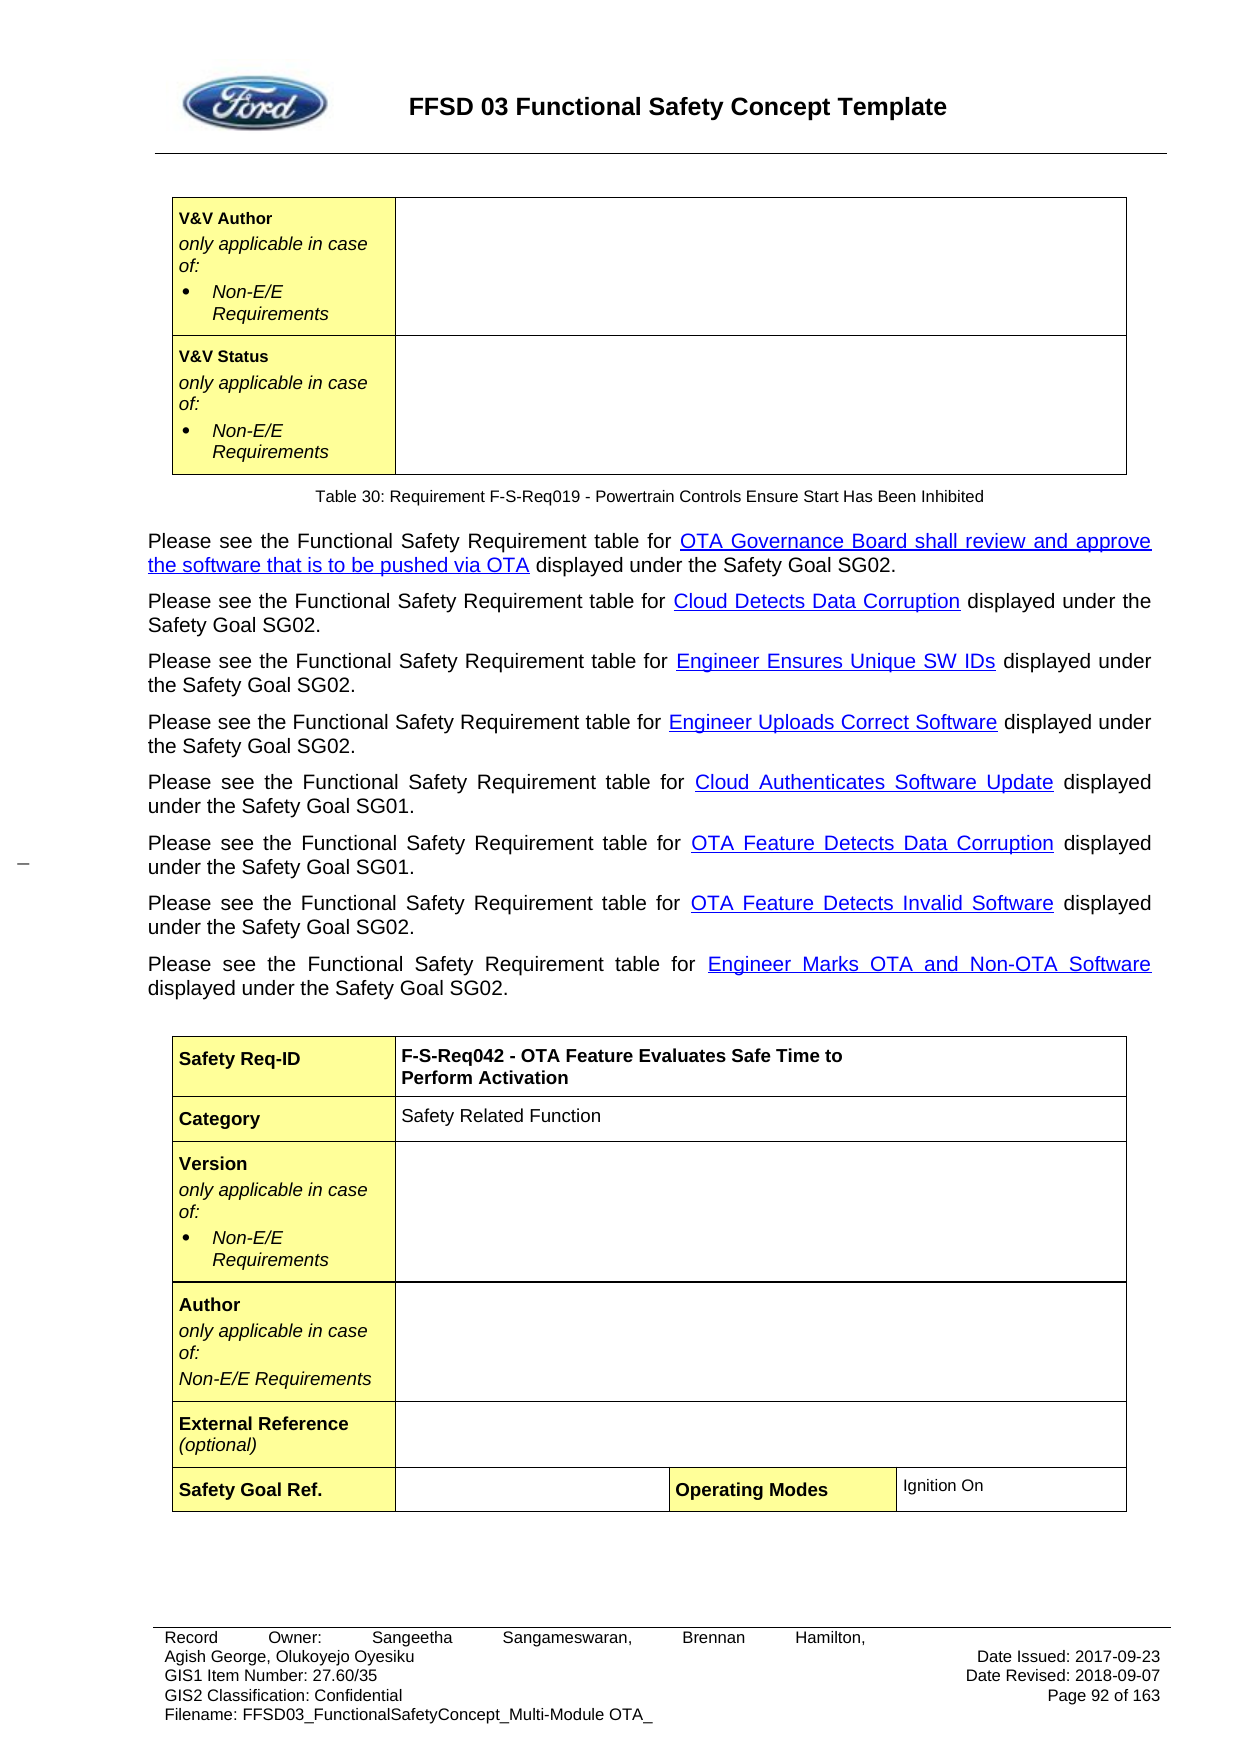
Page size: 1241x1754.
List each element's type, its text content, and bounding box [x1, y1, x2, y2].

table_header Safety Req-ID [173, 1037, 395, 1096]
table_cell [396, 1402, 1126, 1467]
table_cell [897, 1283, 1126, 1401]
table_cell External Reference (optional) [173, 1402, 395, 1467]
table_cell [396, 1283, 897, 1401]
table_cell V&V Author only applicable in case of: Non-E/E Requirements [173, 198, 395, 335]
table_header F-S-Req042 - OTA Feature Evaluates Safe Time to Perform Activation [396, 1037, 897, 1096]
table_cell V&V Status only applicable in case of: Non-E/E Requirements [173, 336, 395, 474]
table_cell [396, 198, 1126, 335]
text Please see the Functional Safety Requirement table for Cloud Detects Data Corruption displayed under the Safety Goal SG02. [148, 589, 1152, 637]
picture [165, 59, 346, 149]
table_cell Safety Related Function [396, 1097, 897, 1141]
text Please see the Functional Safety Requirement table for OTA Feature Detects Data Corruption displayed under the Safety Goal SG01. [148, 831, 1152, 878]
table_cell [396, 1142, 897, 1281]
text Please see the Functional Safety Requirement table for OTA Governance Board shall review and approve the software that is to be pushed via OTA displayed under the Safety Goal SG02. [148, 528, 1152, 576]
table_cell [897, 1142, 1126, 1281]
table_header [897, 1037, 1126, 1096]
table_cell Ignition On [897, 1468, 1126, 1511]
text Please see the Functional Safety Requirement table for Cloud Authenticates Software Update displayed under the Safety Goal SG01. [148, 770, 1152, 818]
table_cell Safety Goal Ref. [173, 1468, 395, 1511]
table_cell Version only applicable in case of: Non-E/E Requirements [173, 1142, 395, 1281]
text Please see the Functional Safety Requirement table for OTA Feature Detects Invalid Software displayed under the Safety Goal SG02. [148, 891, 1152, 939]
table_cell Category [173, 1097, 395, 1141]
text Please see the Functional Safety Requirement table for Engineer Ensures Unique SW IDs displayed under the Safety Goal SG02. [148, 649, 1152, 697]
table_cell Author only applicable in case of: Non-E/E Requirements [173, 1283, 395, 1401]
text Table 30: Requirement F-S-Req019 - Powertrain Controls Ensure Start Has Been Inhibited [148, 487, 1152, 506]
text Please see the Functional Safety Requirement table for Engineer Marks OTA and Non-OTA Software displayed under the Safety Goal SG02. [148, 951, 1152, 999]
table_cell [897, 1097, 1126, 1141]
text Please see the Functional Safety Requirement table for Engineer Uploads Correct Software displayed under the Safety Goal SG02. [148, 710, 1152, 758]
table_cell [396, 1468, 669, 1511]
table_cell [396, 336, 1126, 474]
table_cell Operating Modes [670, 1468, 896, 1511]
